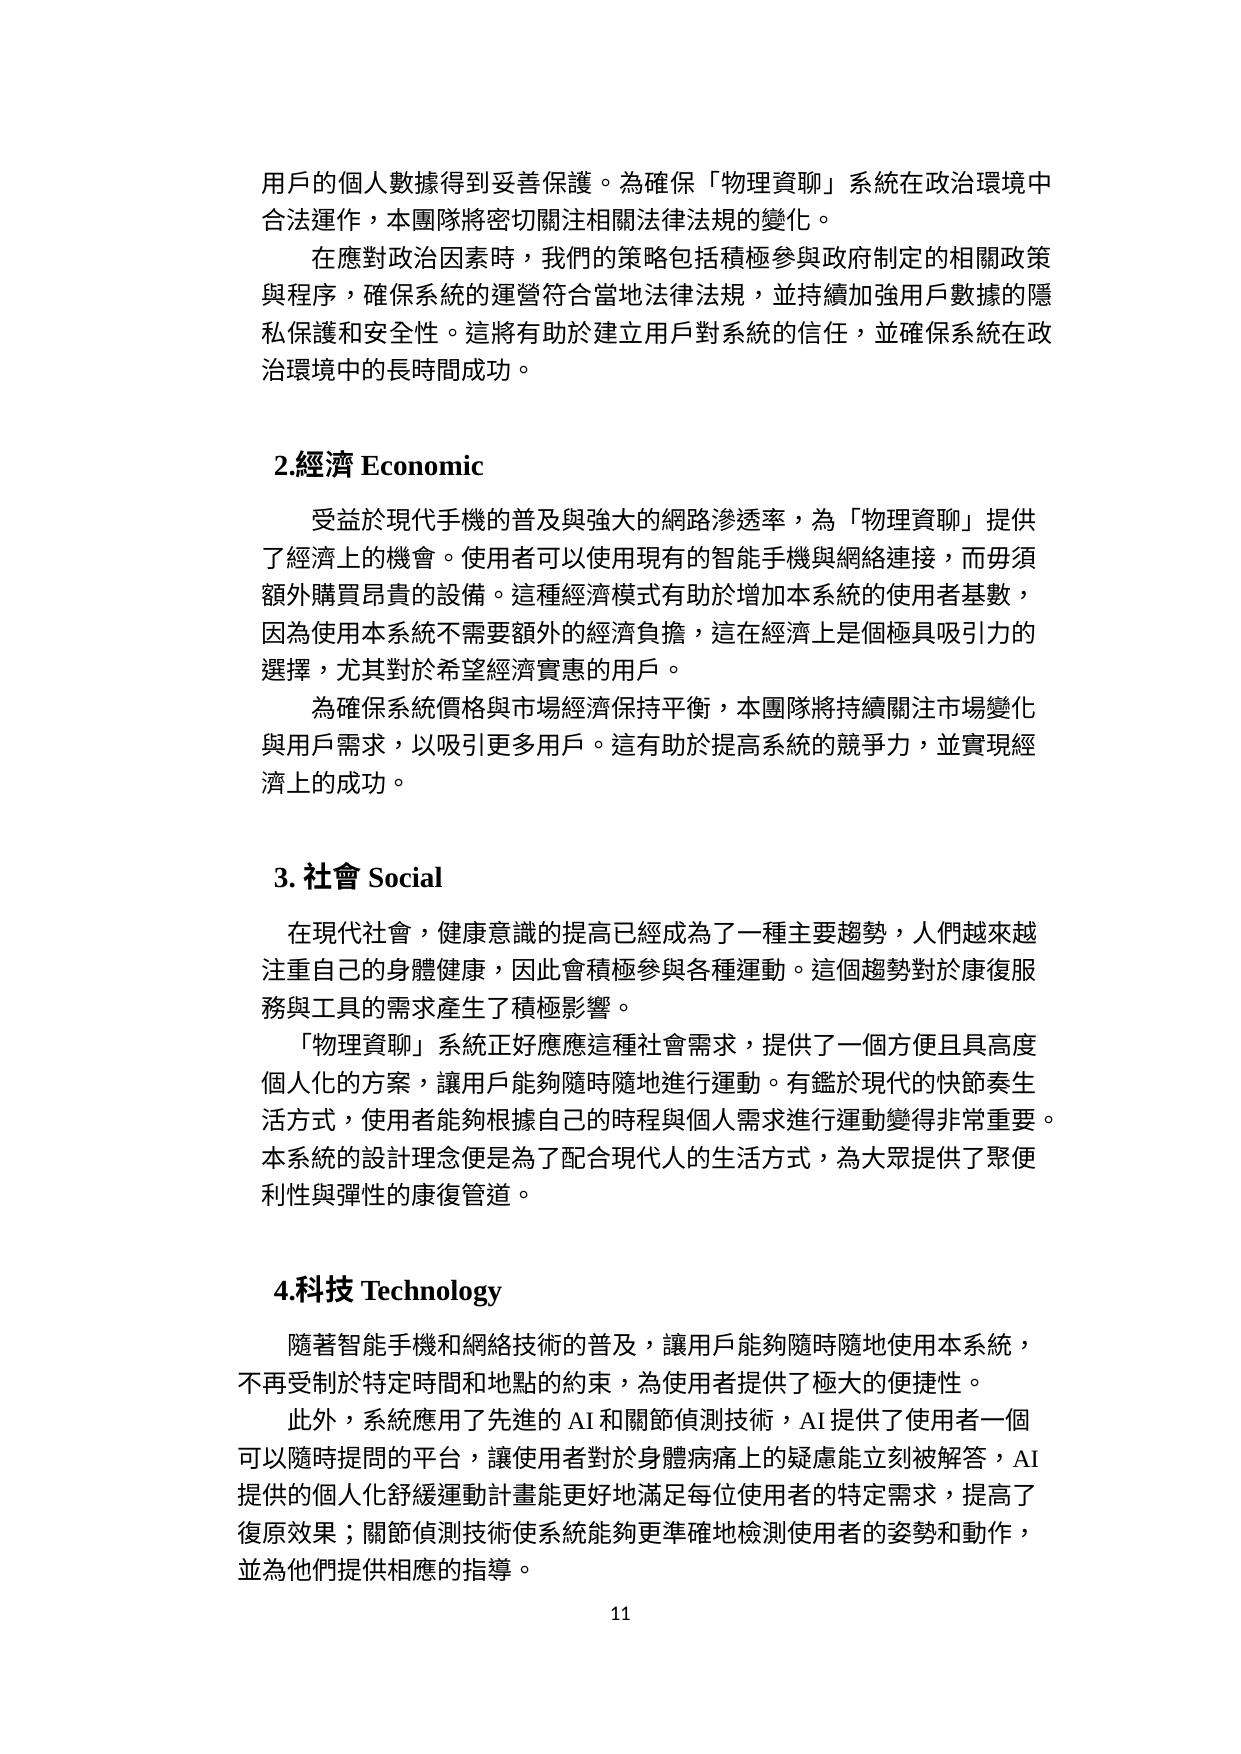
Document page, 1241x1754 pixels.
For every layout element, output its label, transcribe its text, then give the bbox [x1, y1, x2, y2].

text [261, 162, 1053, 237]
text 隨著智能手機和網絡技術的普及，讓用戶能夠隨時隨地使用本系統，不再受制於特定時間和地點的約束，為使用者提供了極大的便捷性。 [237, 1325, 1053, 1400]
text 在現代社會，健康意識的提高已經成為了一種主要趨勢，人們越來越注重自己的身體健康，因此會積極參與各種運動。這個趨勢對於康復服務與工具的需求產生了積極影響。 [261, 912, 1053, 1025]
text 受益於現代手機的普及與強大的網路滲透率，為「物理資聊」提供了經濟上的機會。使用者可以使用現有的智能手機與網絡連接，而毋須額外購買昂貴的設備。這種經濟模式有助於增加本系統的使用者基數，因為使用本系統不需要額外的經濟負擔，這在經濟上是個極具吸引力的選擇，尤其對於希望經濟實惠的用戶。 [261, 500, 1053, 687]
text 2.經濟 Economic [187, 425, 1053, 500]
text 為確保系統價格與市場經濟保持平衡，本團隊將持續關注市場變化與用戶需求，以吸引更多用戶。這有助於提高系統的競爭力，並實現經濟上的成功。 [261, 687, 1053, 800]
text 「物理資聊」系統正好應應這種社會需求，提供了一個方便且具高度個人化的方案，讓用戶能夠隨時隨地進行運動。有鑑於現代的快節奏生活方式，使用者能夠根據自己的時程與個人需求進行運動變得非常重要。本系統的設計理念便是為了配合現代人的生活方式，為大眾提供了聚便利性與彈性的康復管道。 [261, 1025, 1053, 1212]
list 3. 社會 Social [187, 837, 1053, 912]
text 此外，系統應用了先進的AI和關節偵測技術，AI提供了使用者一個可以隨時提問的平台，讓使用者對於身體病痛上的疑慮能立刻被解答，AI提供的個人化舒緩運動計畫能更好地滿足每位使用者的特定需求，提高了復原效果；關節偵測技術使系統能夠更準確地檢測使用者的姿勢和動作，並為他們提供相應的指導。 [237, 1400, 1053, 1587]
text 4.科技 Technology [187, 1250, 1053, 1325]
text 在應對政治因素時，我們的策略包括積極參與政府制定的相關政策與程序，確保系統的運營符合當地法律法規，並持續加強用戶數據的隱私保護和安全性。這將有助於建立用戶對系統的信任，並確保系統在政治環境中的長時間成功。 [261, 237, 1053, 387]
